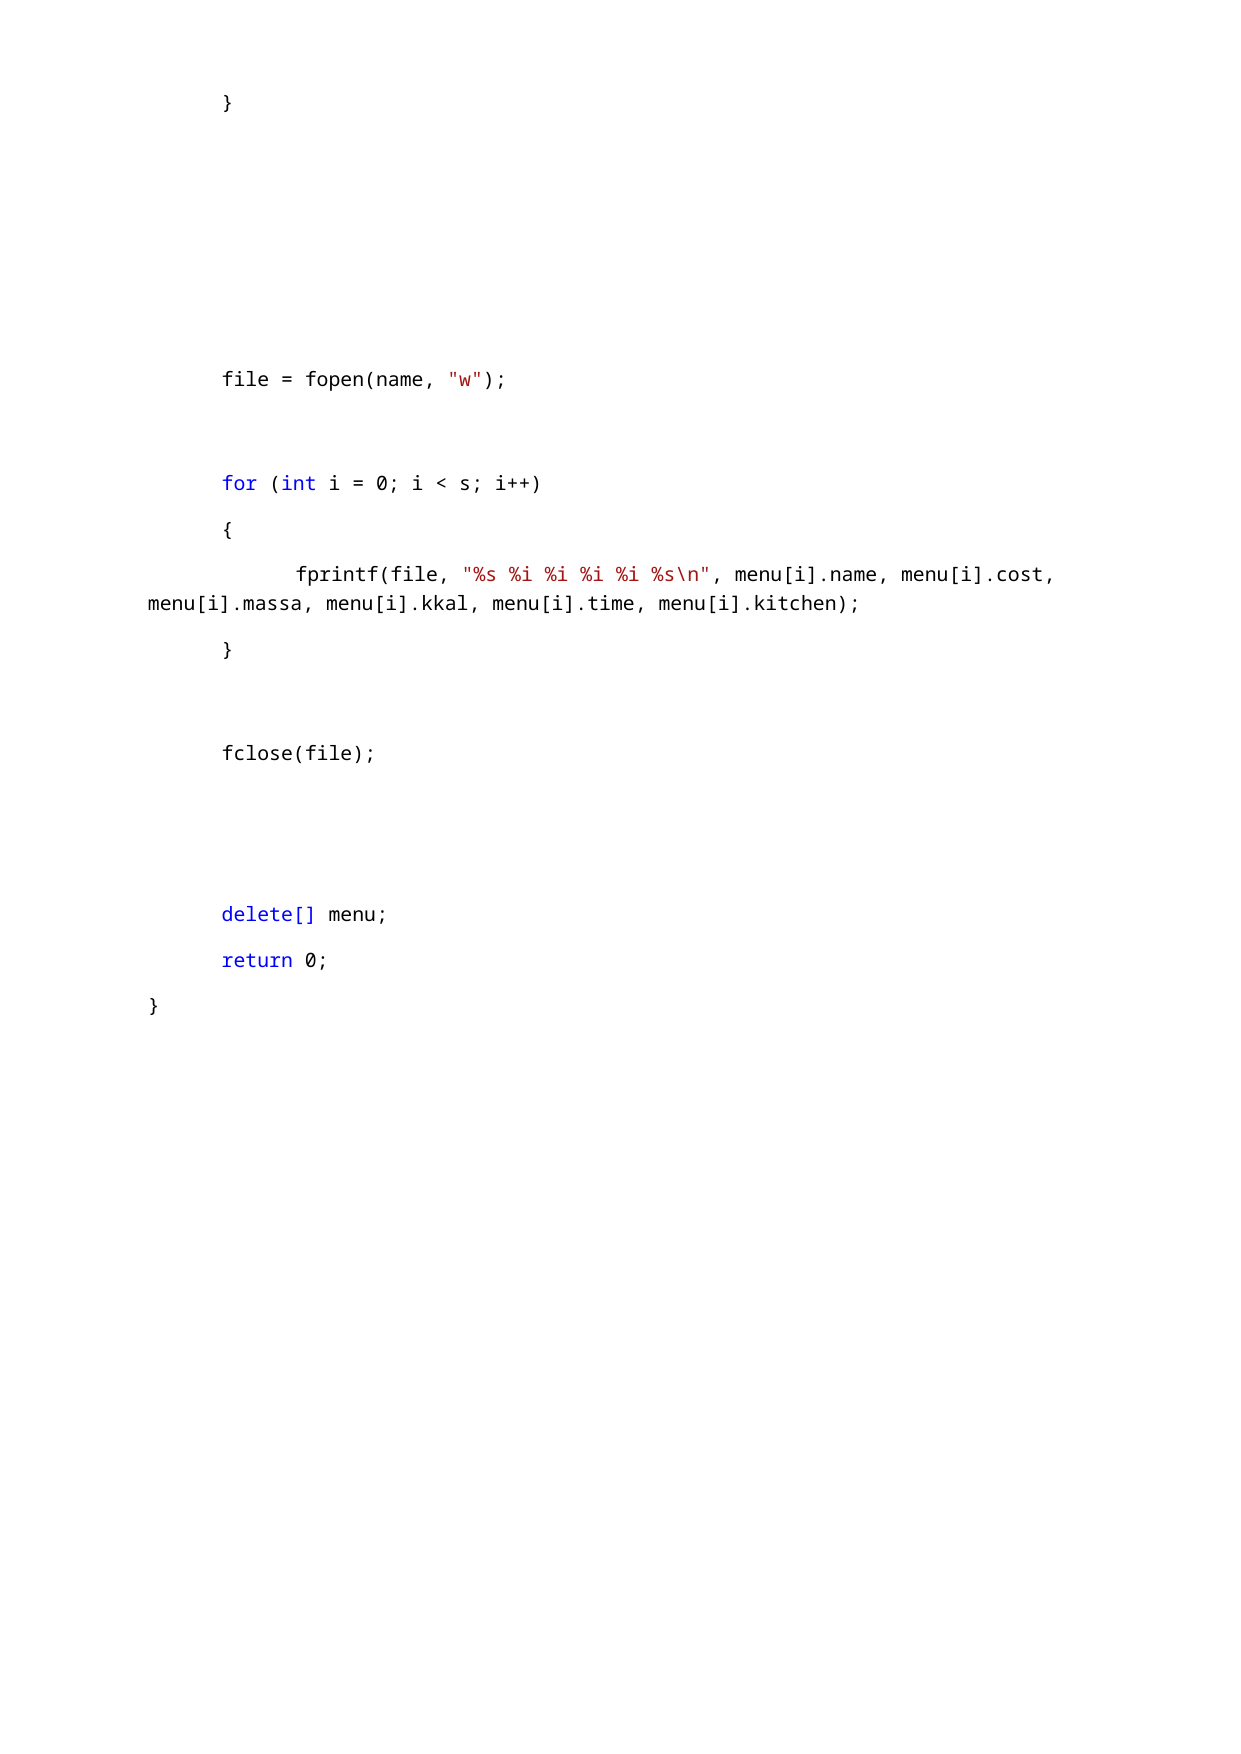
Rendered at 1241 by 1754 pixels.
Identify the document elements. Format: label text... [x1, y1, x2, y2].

text { [148, 515, 1152, 542]
text delete[] menu; [148, 900, 1152, 927]
text } [148, 992, 1152, 1019]
text for (int i = 0; i < s; i++) [148, 469, 1152, 496]
text } [148, 635, 1152, 662]
text fprintf(file, "%s %i %i %i %i %s\n", menu[i].name, menu[i].cost, menu[i].massa, menu[i].kkal, menu[i].time, menu[i].kitchen); [148, 561, 1152, 617]
text file = fopen(name, "w"); [148, 366, 1152, 392]
text fclose(file); [148, 739, 1152, 766]
text } [148, 88, 1152, 116]
text return 0; [148, 946, 1152, 973]
